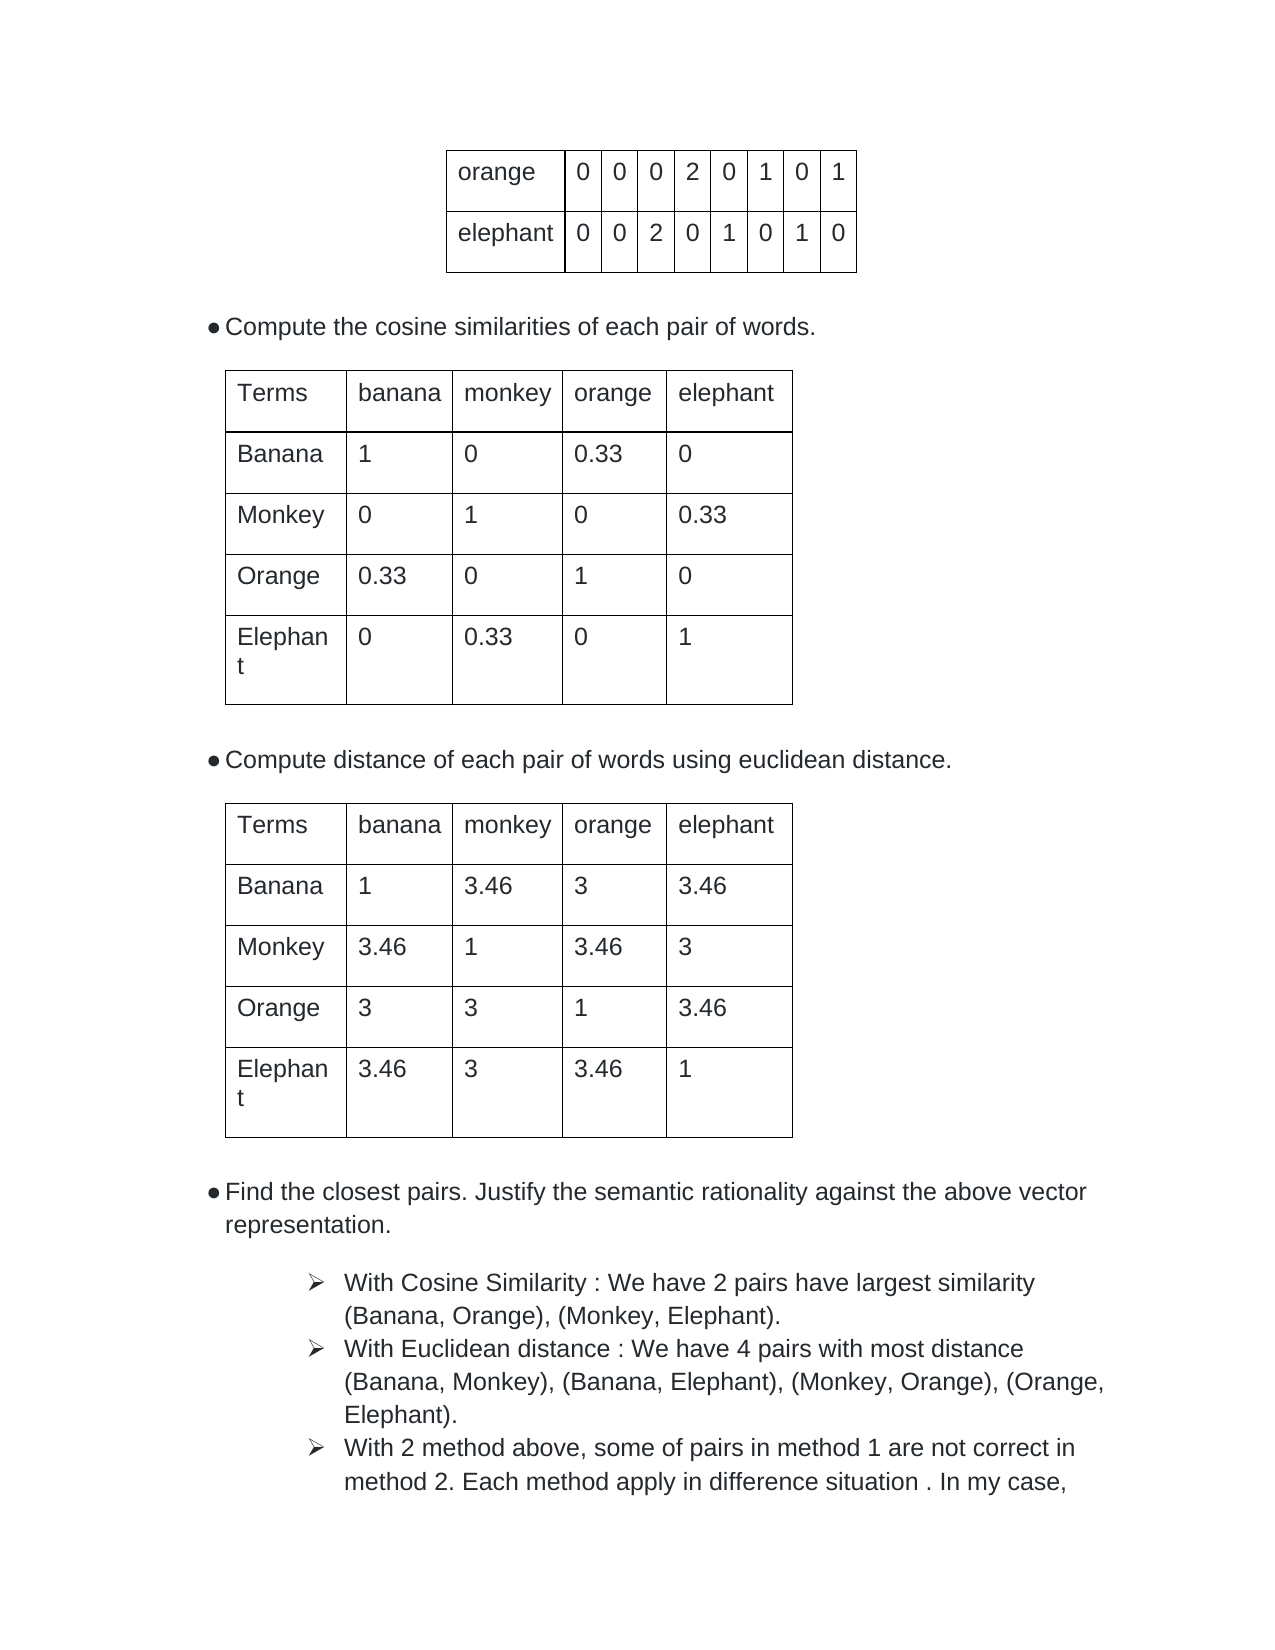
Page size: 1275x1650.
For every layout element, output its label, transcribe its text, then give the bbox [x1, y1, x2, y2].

table_cell 0 [821, 212, 856, 272]
list Find the closest pairs. Justify the semantic rationality against the above vector representation. [206, 1177, 1125, 1239]
table_header monkey [453, 804, 562, 864]
table_cell 0 [566, 212, 601, 272]
table_header Terms [226, 371, 346, 431]
table_cell 1 [667, 616, 792, 704]
table_cell 1 [453, 926, 562, 986]
table_cell 1 [748, 151, 783, 211]
table_header orange [563, 804, 666, 864]
table_header elephant [667, 804, 792, 864]
table_cell 0.33 [453, 616, 562, 704]
table_cell Orange [226, 555, 346, 614]
table_cell Banana [226, 433, 346, 492]
table_cell 1 [821, 151, 856, 211]
table_cell 1 [784, 212, 820, 272]
table_cell 2 [675, 151, 710, 211]
list With Cosine Similarity : We have 2 pairs have largest similarity (Banana, Orange), (Monkey, Elephant). [306, 1268, 1125, 1330]
table_cell 0 [667, 433, 792, 492]
list Compute distance of each pair of words using euclidean distance. [206, 745, 1125, 773]
table_cell 0 [453, 555, 562, 614]
table_cell 0 [675, 212, 710, 272]
table_header Terms [226, 804, 346, 864]
table_cell 1 [667, 1048, 792, 1137]
table_cell 1 [347, 433, 452, 492]
table_cell 0.33 [347, 555, 452, 614]
table_cell 0 [347, 494, 452, 553]
table_cell Elephant [226, 616, 346, 704]
table_cell 0 [563, 616, 666, 704]
table_cell 3.46 [667, 865, 792, 925]
table_cell 1 [453, 494, 562, 553]
table_cell Elephant [226, 1048, 346, 1137]
table_cell 0 [347, 616, 452, 704]
table_cell 0 [453, 433, 562, 492]
table_header banana [347, 371, 452, 431]
table_cell 3.46 [453, 865, 562, 925]
table_header orange [563, 371, 666, 431]
table_cell 1 [711, 212, 747, 272]
table_cell elephant [447, 212, 564, 272]
list With Euclidean distance : We have 4 pairs with most distance (Banana, Monkey), (Banana, Elephant), (Monkey, Orange), (Orange, Elephant). [306, 1334, 1125, 1429]
table_cell Orange [226, 987, 346, 1047]
table_cell 3.46 [563, 926, 666, 986]
table_cell 0 [602, 151, 637, 211]
table_cell 0 [667, 555, 792, 614]
table_cell 0.33 [563, 433, 666, 492]
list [306, 1433, 1125, 1495]
table_cell 0 [711, 151, 747, 211]
table_cell 0.33 [667, 494, 792, 553]
table_header banana [347, 804, 452, 864]
table_cell 3 [453, 1048, 562, 1137]
table_cell 0 [602, 212, 637, 272]
table_cell 1 [347, 865, 452, 925]
table_cell Banana [226, 865, 346, 925]
table_cell orange [447, 151, 564, 211]
table_cell Monkey [226, 926, 346, 986]
table_cell 3 [563, 865, 666, 925]
table_cell 3.46 [667, 987, 792, 1047]
table_cell 0 [748, 212, 783, 272]
table_cell 0 [638, 151, 674, 211]
table_cell 0 [566, 151, 601, 211]
table_header elephant [667, 371, 792, 431]
table_cell 0 [784, 151, 820, 211]
table_cell 3.46 [563, 1048, 666, 1137]
table_cell 3.46 [347, 1048, 452, 1137]
table_cell 0 [563, 494, 666, 553]
table_cell 2 [638, 212, 674, 272]
table_cell Monkey [226, 494, 346, 553]
table_cell 3 [667, 926, 792, 986]
table_header monkey [453, 371, 562, 431]
table_cell 1 [563, 987, 666, 1047]
table_cell 3 [347, 987, 452, 1047]
table_cell 3 [453, 987, 562, 1047]
table_cell 3.46 [347, 926, 452, 986]
list Compute the cosine similarities of each pair of words. [206, 312, 1125, 341]
table_cell 1 [563, 555, 666, 614]
